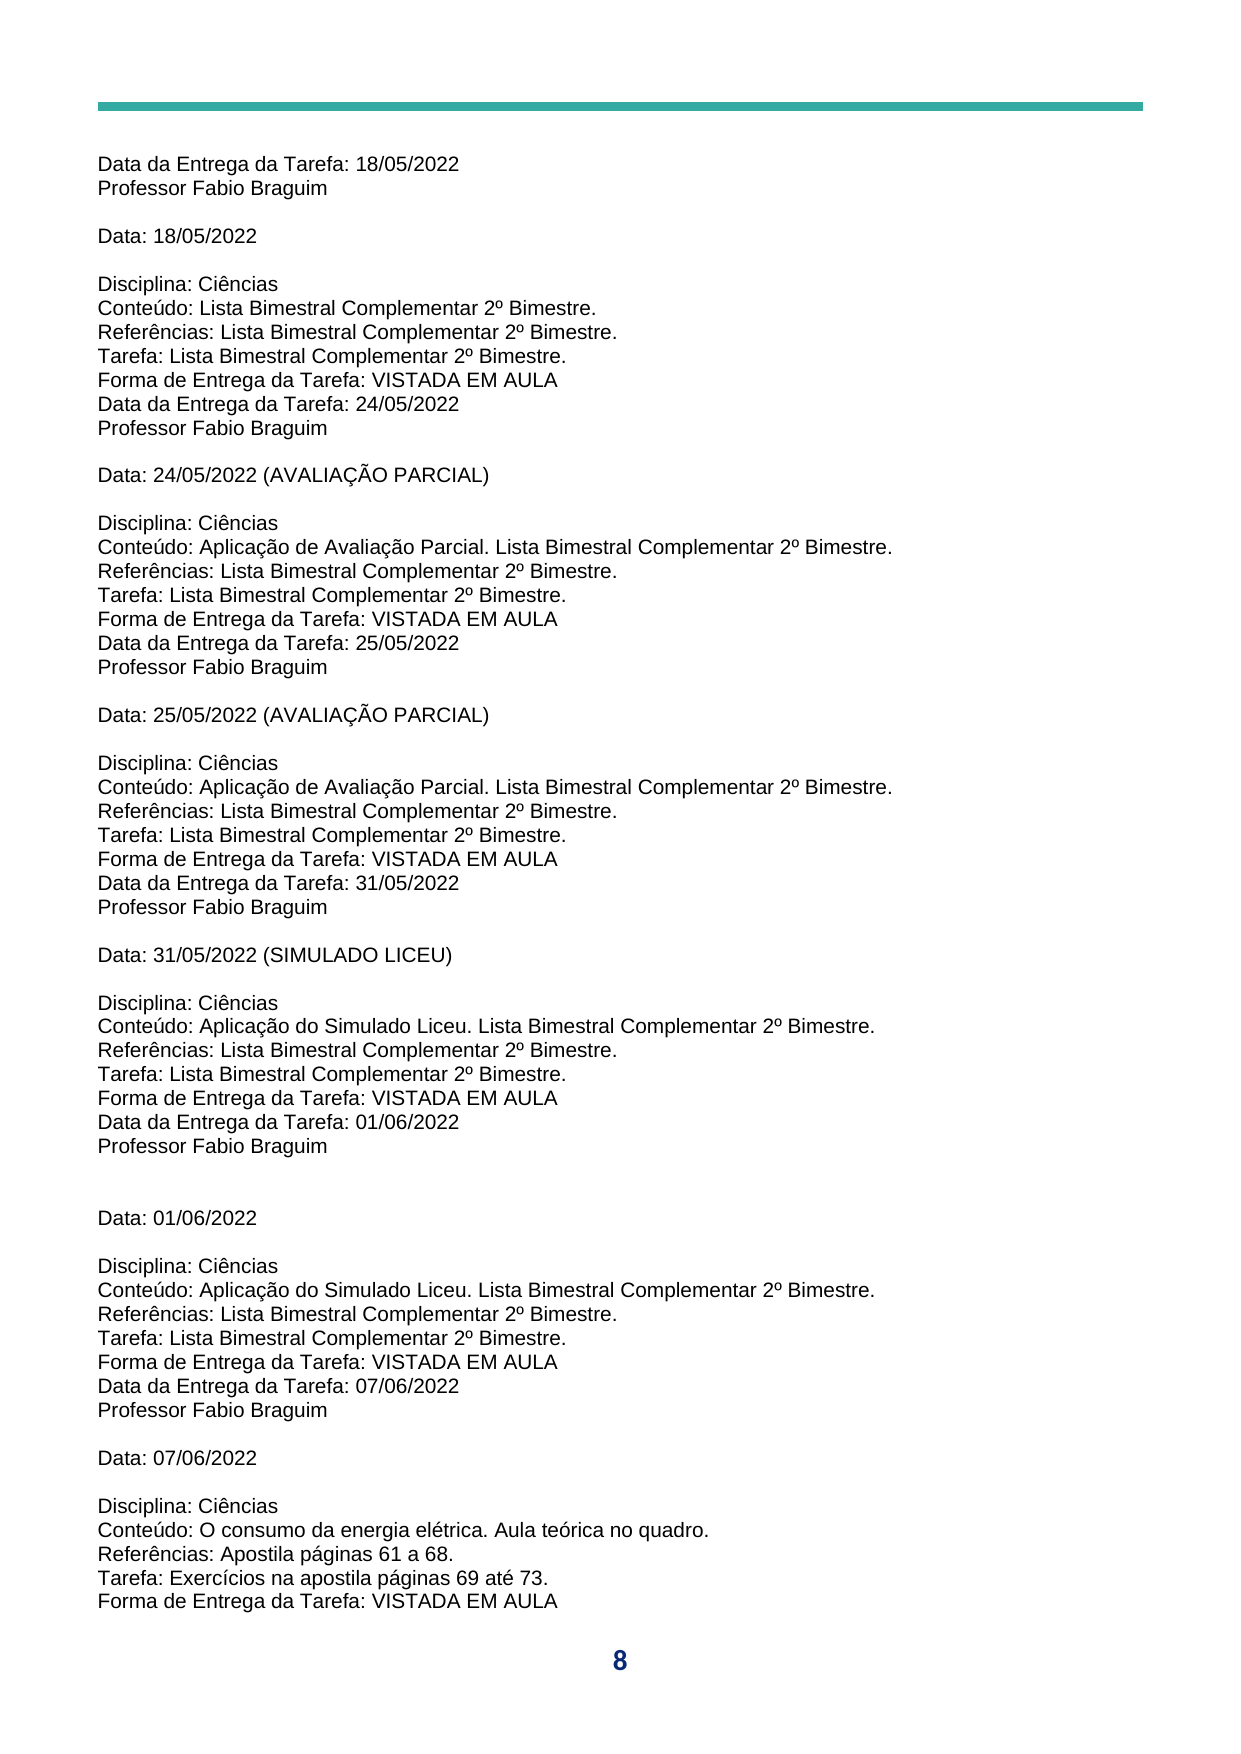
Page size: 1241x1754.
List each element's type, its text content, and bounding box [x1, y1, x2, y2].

text Data: 18/05/2022 Disciplina: Ciências Conteúdo: Lista Bimestral Complementar 2º Bimestre. Referências: Lista Bimestral Complementar 2º Bimestre. Tarefa: Lista Bimestral Complementar 2º Bimestre. Forma de Entrega da Tarefa: VISTADA EM AULA Data da Entrega da Tarefa: 24/05/2022 Professor Fabio Braguim [97, 224, 1143, 439]
text Data: 31/05/2022 (SIMULADO LICEU) Disciplina: Ciências Conteúdo: Aplicação do Simulado Liceu. Lista Bimestral Complementar 2º Bimestre. Referências: Lista Bimestral Complementar 2º Bimestre. Tarefa: Lista Bimestral Complementar 2º Bimestre. Forma de Entrega da Tarefa: VISTADA EM AULA Data da Entrega da Tarefa: 01/06/2022 Professor Fabio Braguim [97, 942, 1143, 1158]
text Data: 25/05/2022 (AVALIAÇÃO PARCIAL) Disciplina: Ciências Conteúdo: Aplicação de Avaliação Parcial. Lista Bimestral Complementar 2º Bimestre. Referências: Lista Bimestral Complementar 2º Bimestre. Tarefa: Lista Bimestral Complementar 2º Bimestre. Forma de Entrega da Tarefa: VISTADA EM AULA Data da Entrega da Tarefa: 31/05/2022 Professor Fabio Braguim [97, 703, 1143, 918]
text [97, 152, 1143, 200]
text Data: 01/06/2022 Disciplina: Ciências Conteúdo: Aplicação do Simulado Liceu. Lista Bimestral Complementar 2º Bimestre. Referências: Lista Bimestral Complementar 2º Bimestre. Tarefa: Lista Bimestral Complementar 2º Bimestre. Forma de Entrega da Tarefa: VISTADA EM AULA Data da Entrega da Tarefa: 07/06/2022 Professor Fabio Braguim [97, 1206, 1143, 1422]
text Data: 24/05/2022 (AVALIAÇÃO PARCIAL) Disciplina: Ciências Conteúdo: Aplicação de Avaliação Parcial. Lista Bimestral Complementar 2º Bimestre. Referências: Lista Bimestral Complementar 2º Bimestre. Tarefa: Lista Bimestral Complementar 2º Bimestre. Forma de Entrega da Tarefa: VISTADA EM AULA Data da Entrega da Tarefa: 25/05/2022 Professor Fabio Braguim [97, 463, 1143, 679]
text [97, 1446, 1143, 1613]
